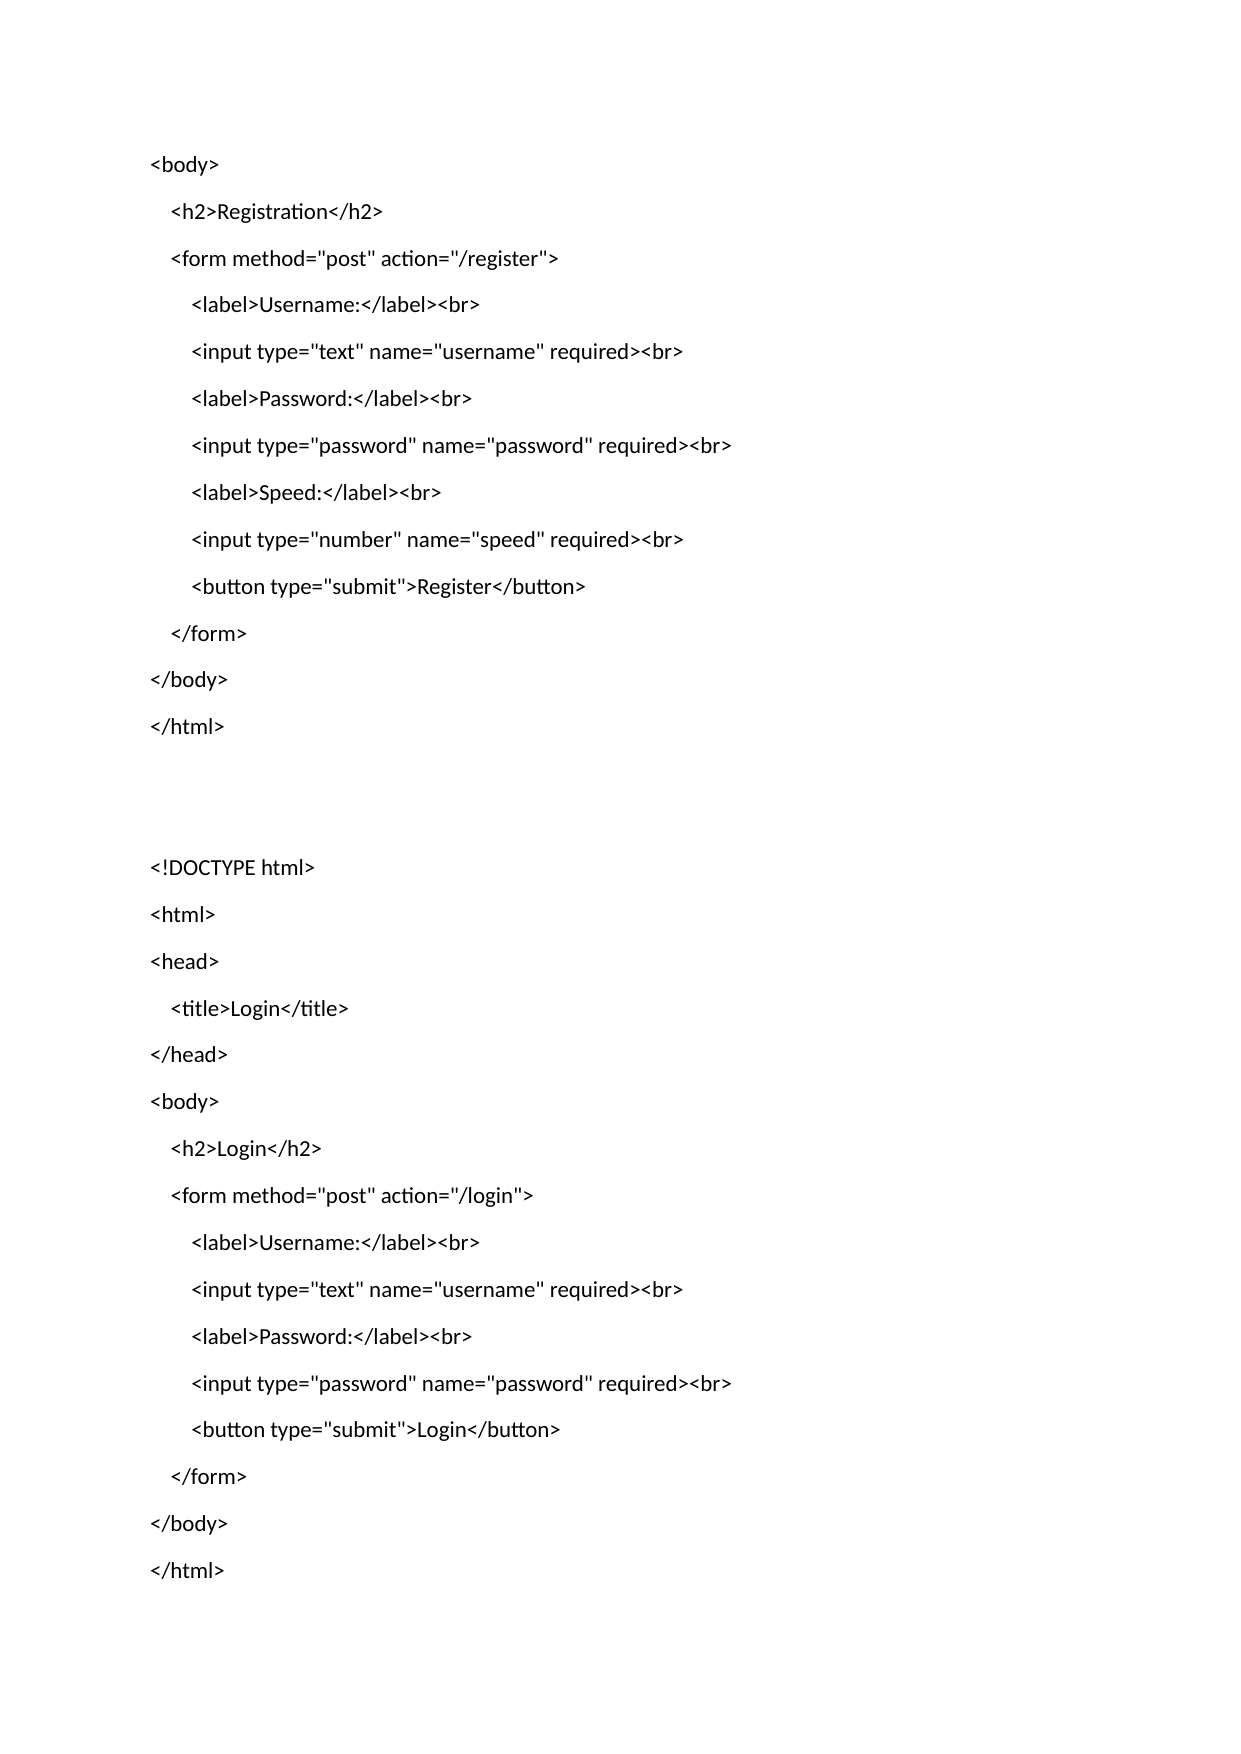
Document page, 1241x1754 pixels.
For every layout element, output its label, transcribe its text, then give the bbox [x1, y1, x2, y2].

text <label>Username:</label><br> [150, 291, 1090, 319]
text </form> [150, 1462, 1090, 1491]
text </body> [150, 1509, 1090, 1537]
text <!DOCTYPE html> [150, 853, 1090, 881]
text <button type="submit">Register</button> [150, 572, 1090, 600]
text </form> [150, 619, 1090, 647]
text </html> [150, 712, 1090, 741]
text <head> [150, 947, 1090, 975]
text <form method="post" action="/register"> [150, 244, 1090, 272]
text <input type="number" name="speed" required><br> [150, 525, 1090, 553]
text </html> [150, 1556, 1090, 1584]
text <html> [150, 900, 1090, 928]
text <button type="submit">Login</button> [150, 1416, 1090, 1444]
text <input type="password" name="password" required><br> [150, 431, 1090, 459]
text <form method="post" action="/login"> [150, 1181, 1090, 1209]
text <input type="password" name="password" required><br> [150, 1369, 1090, 1397]
text <title>Login</title> [150, 994, 1090, 1022]
text <label>Password:</label><br> [150, 1322, 1090, 1350]
text <label>Speed:</label><br> [150, 478, 1090, 506]
text <h2>Login</h2> [150, 1134, 1090, 1162]
text </head> [150, 1041, 1090, 1069]
text <h2>Registration</h2> [150, 197, 1090, 225]
text <label>Username:</label><br> [150, 1228, 1090, 1256]
text <input type="text" name="username" required><br> [150, 337, 1090, 366]
text <body> [150, 1087, 1090, 1116]
text <input type="text" name="username" required><br> [150, 1275, 1090, 1303]
text </body> [150, 666, 1090, 694]
text <body> [150, 150, 1090, 178]
text <label>Password:</label><br> [150, 384, 1090, 412]
